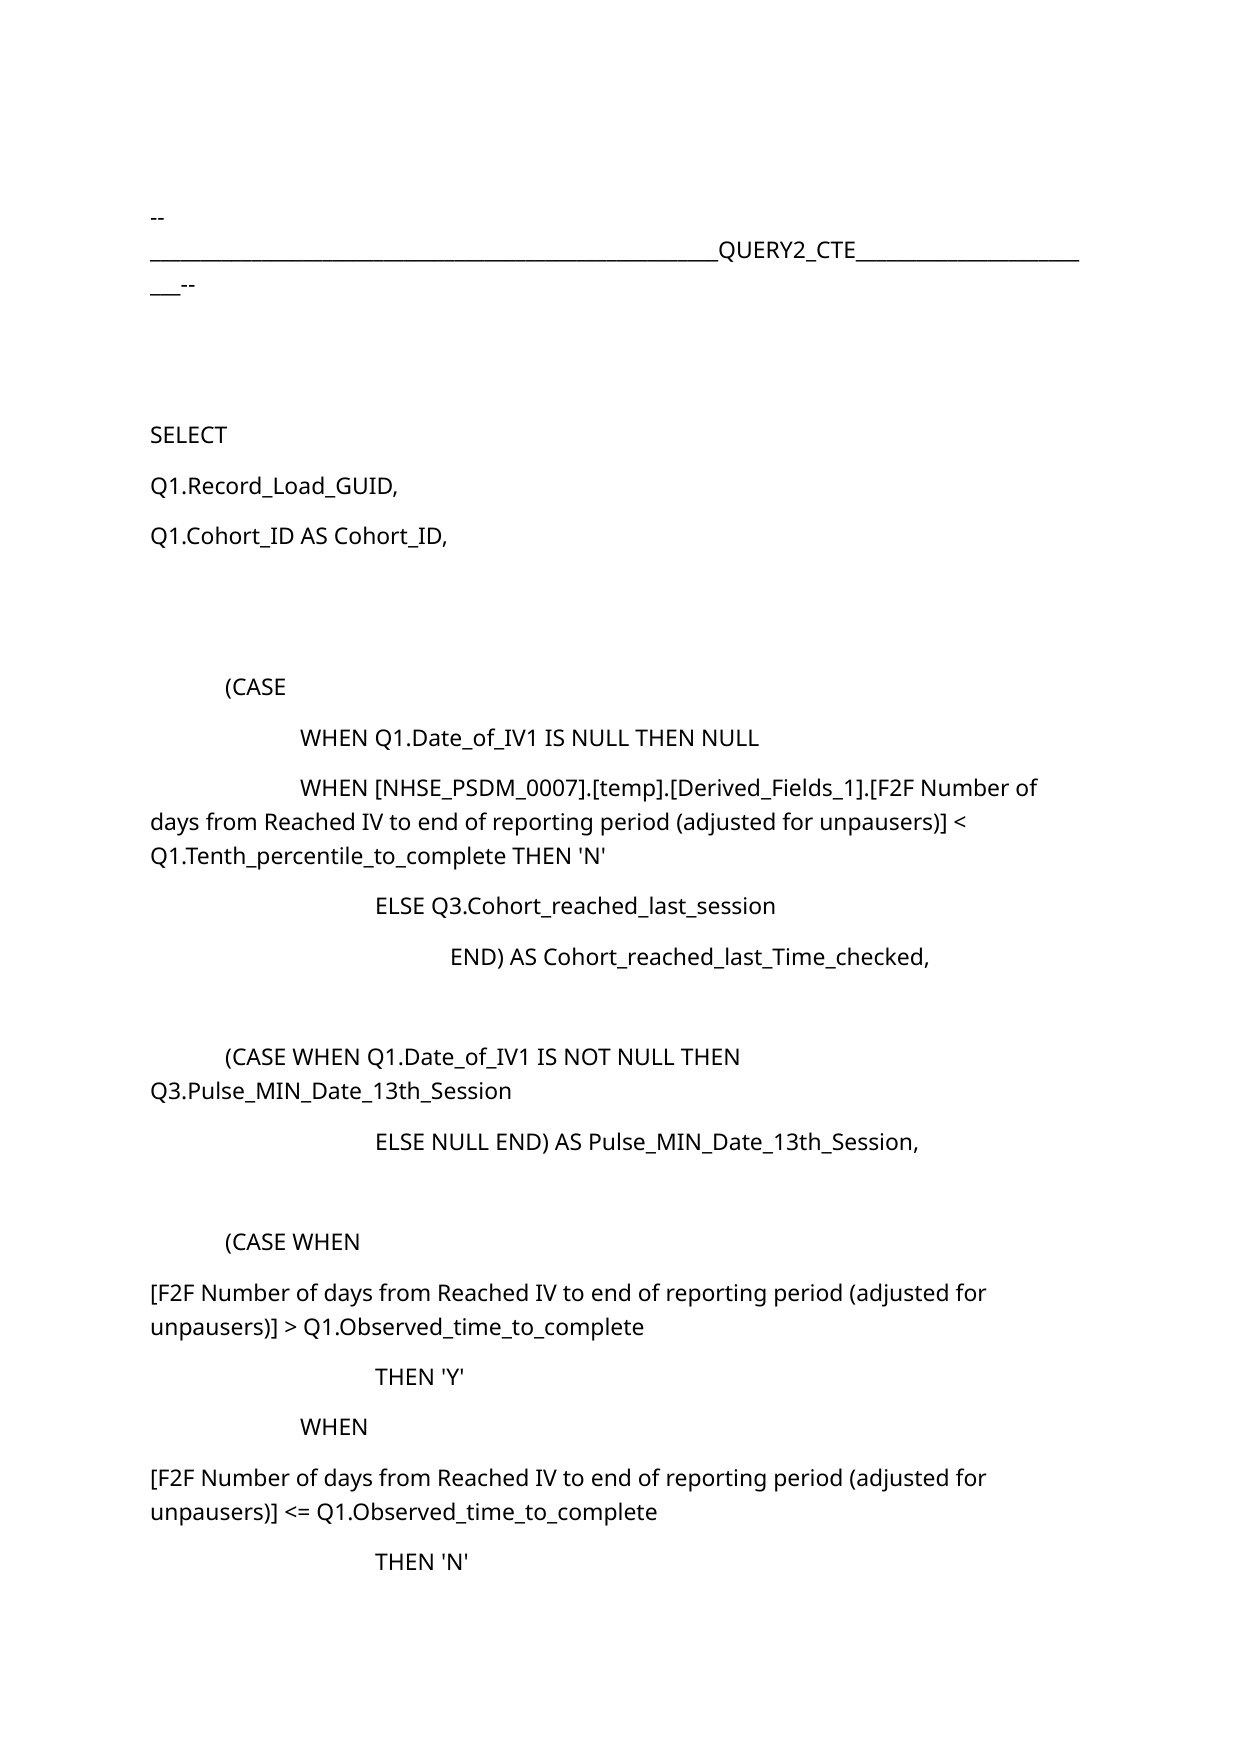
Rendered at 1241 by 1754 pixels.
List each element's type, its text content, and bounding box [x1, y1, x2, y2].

text WHEN [NHSE_PSDM_0007].[temp].[Derived_Fields_1].[F2F Number of days from Reached IV to end of reporting period (adjusted for unpausers)] < Q1.Tenth_percentile_to_complete THEN 'N' [150, 772, 1090, 871]
text [F2F Number of days from Reached IV to end of reporting period (adjusted for unpausers)] > Q1.Observed_time_to_complete [150, 1277, 1090, 1342]
text WHEN Q1.Date_of_IV1 IS NULL THEN NULL [150, 722, 1090, 753]
text SELECT [150, 419, 1090, 450]
text THEN 'Y' [150, 1361, 1090, 1392]
text WHEN [150, 1411, 1090, 1442]
text THEN 'N' [150, 1546, 1090, 1577]
text END) AS Cohort_reached_last_Time_checked, [150, 940, 1090, 972]
text Q1.Cohort_ID AS Cohort_ID, [150, 520, 1090, 551]
text (CASE WHEN [150, 1226, 1090, 1257]
text Q1.Record_Load_GUID, [150, 469, 1090, 501]
text ELSE NULL END) AS Pulse_MIN_Date_13th_Session, [150, 1125, 1090, 1157]
text (CASE WHEN Q1.Date_of_IV1 IS NOT NULL THEN Q3.Pulse_MIN_Date_13th_Session [150, 1041, 1090, 1106]
text ELSE Q3.Cohort_reached_last_session [150, 890, 1090, 921]
text -- ________________________________________________________QUERY2_CTE_________________________-- [150, 200, 1090, 299]
text (CASE [150, 671, 1090, 702]
text [F2F Number of days from Reached IV to end of reporting period (adjusted for unpausers)] <= Q1.Observed_time_to_complete [150, 1462, 1090, 1527]
